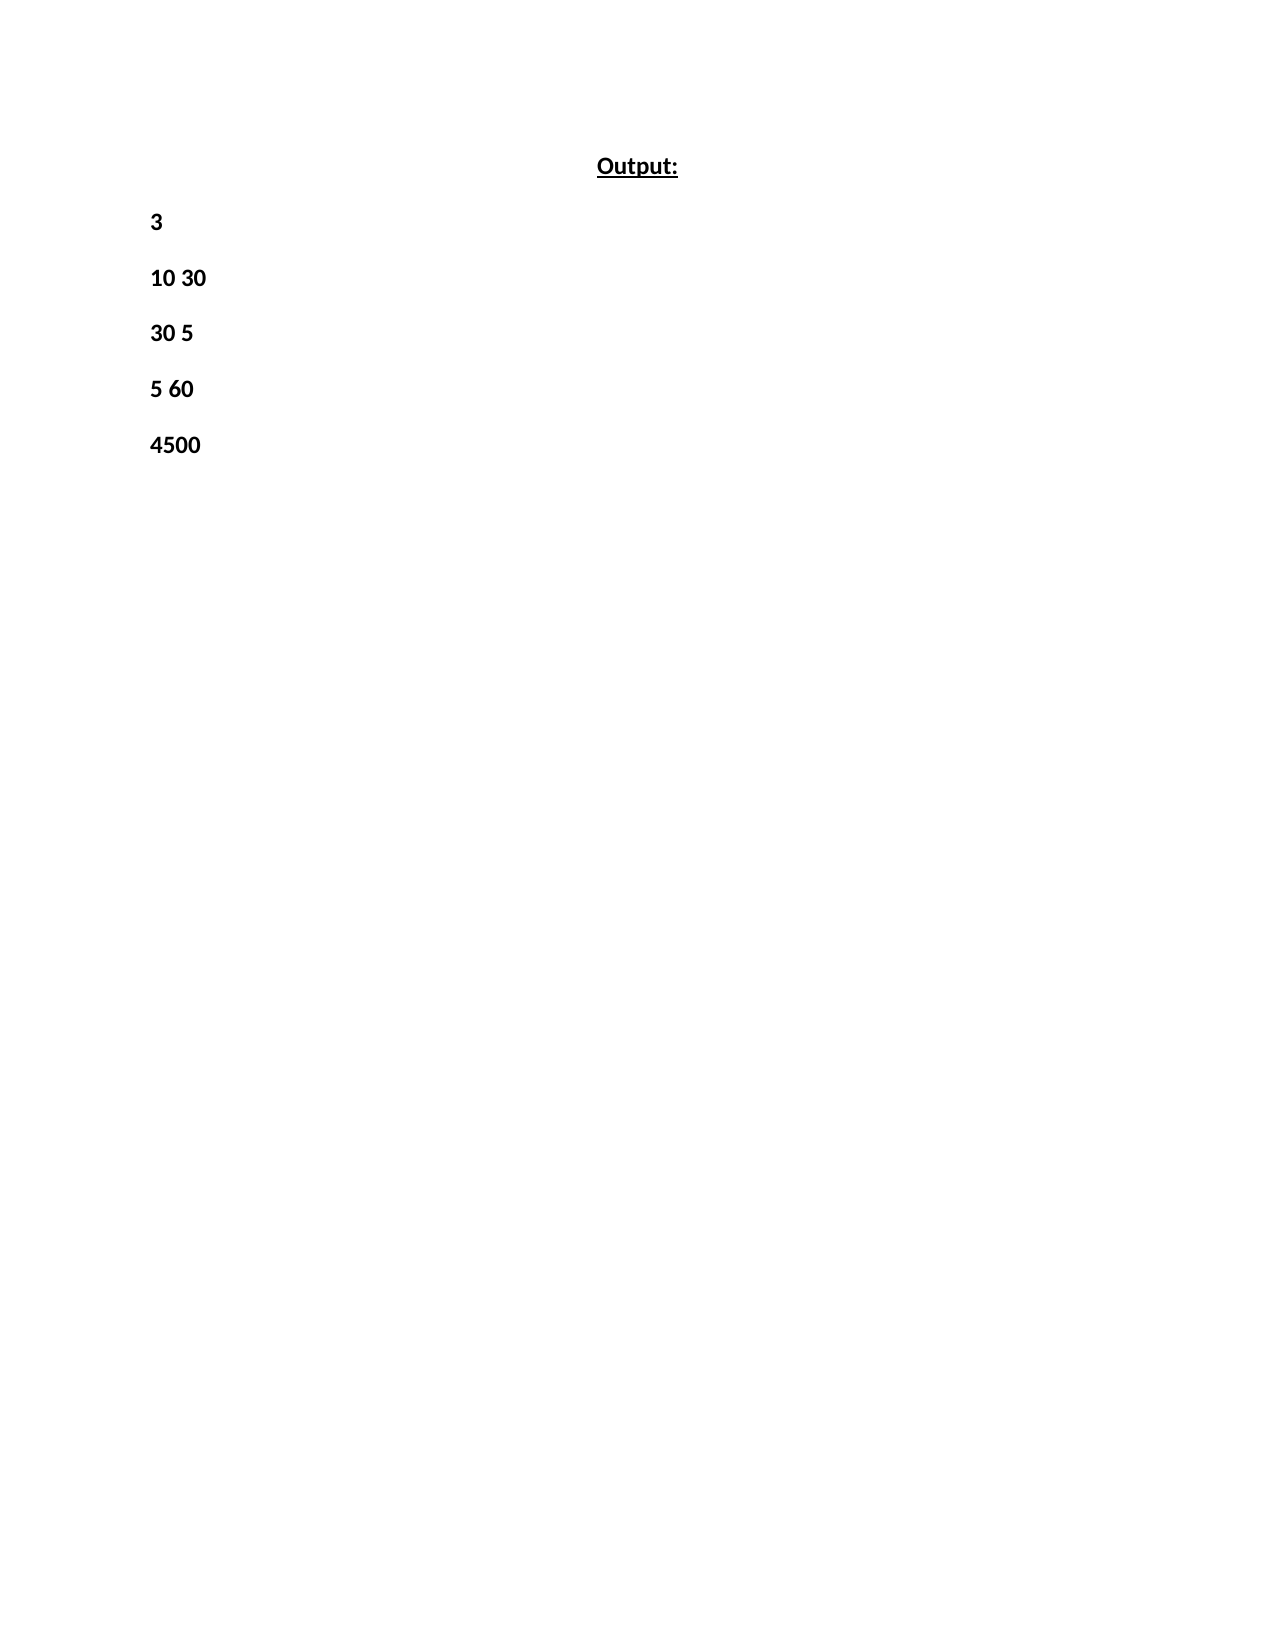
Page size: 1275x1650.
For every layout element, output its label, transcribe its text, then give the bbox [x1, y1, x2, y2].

text 4500 [150, 429, 1125, 460]
text 5 60 [150, 373, 1125, 404]
text 3 [150, 206, 1125, 236]
text Output: [150, 150, 1125, 181]
text 30 5 [150, 317, 1125, 348]
text 10 30 [150, 262, 1125, 292]
